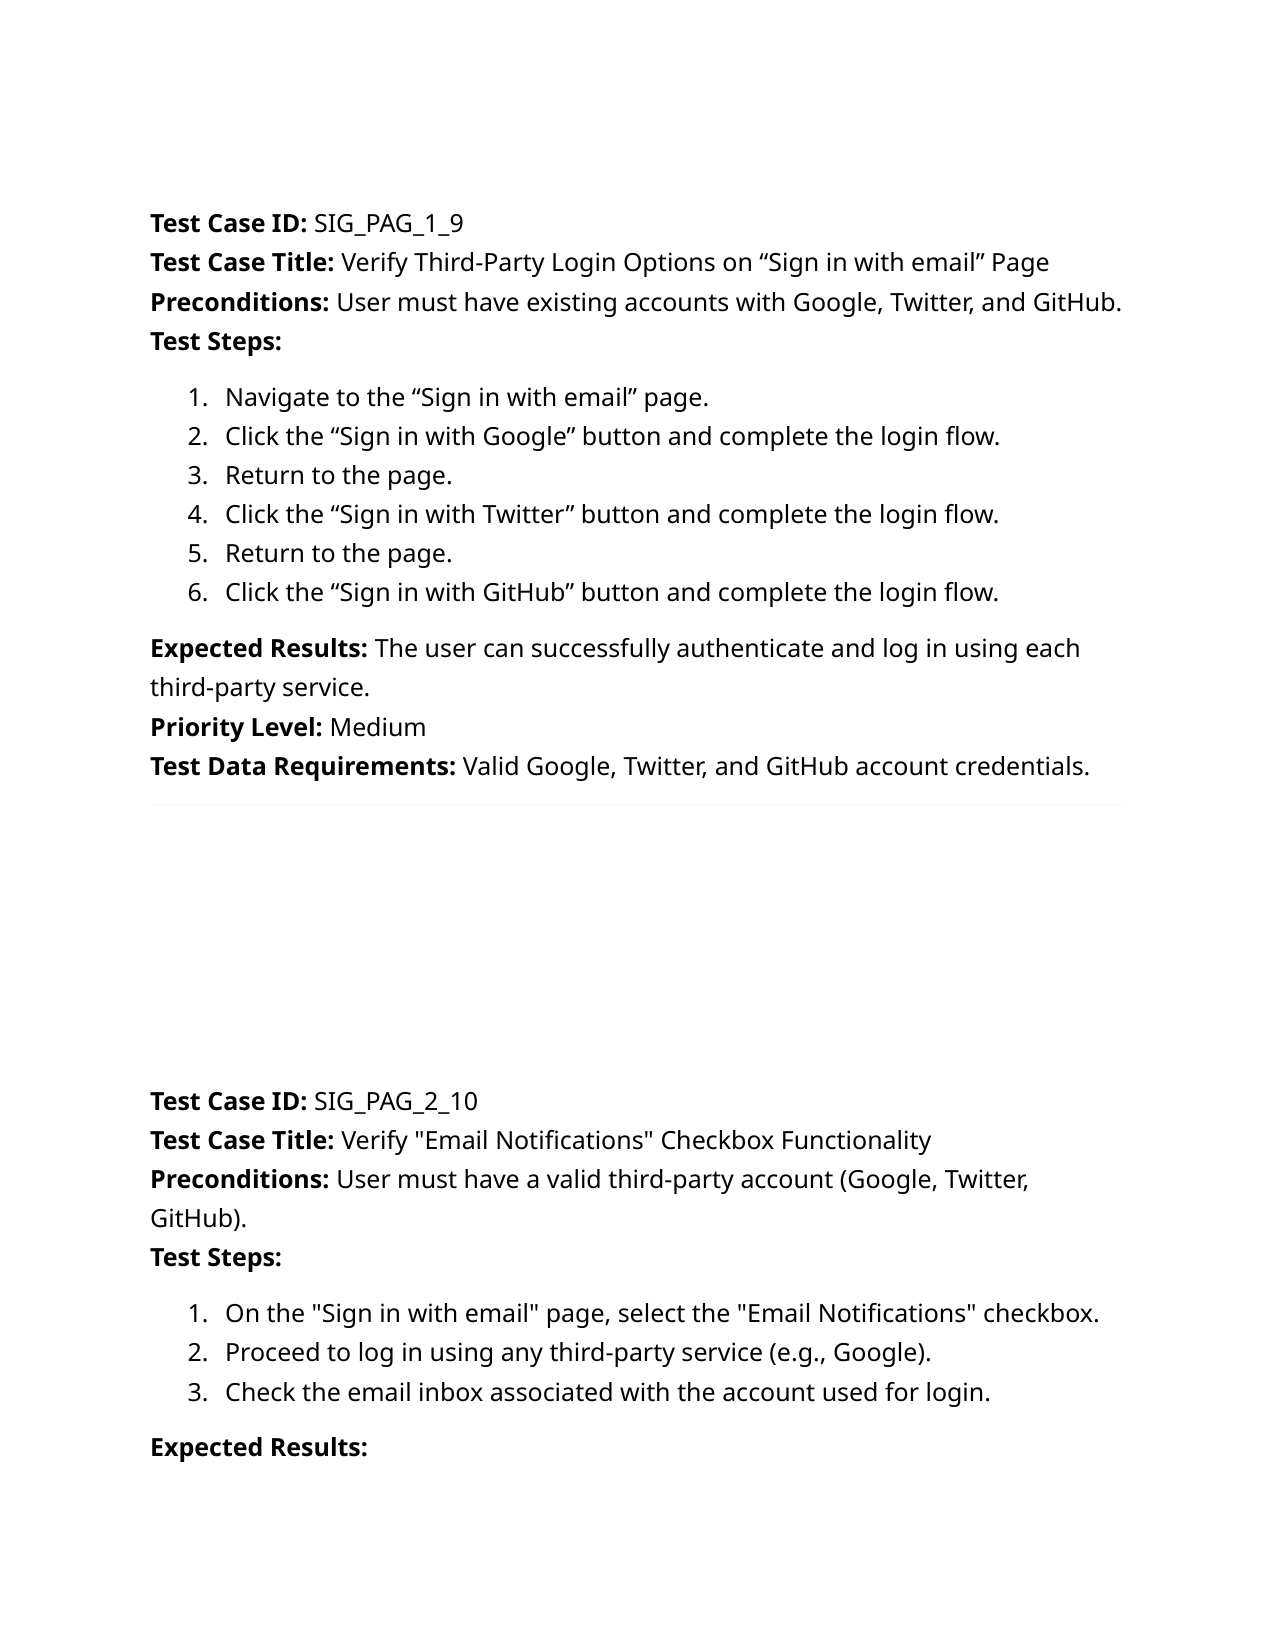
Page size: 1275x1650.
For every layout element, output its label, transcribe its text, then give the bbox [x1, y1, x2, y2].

text Expected Results: [150, 1430, 1125, 1464]
text Test Case ID: SIG_PAG_1_9 Test Case Title: Verify Third-Party Login Options on “Sign in with email” Page Preconditions: User must have existing accounts with Google, Twitter, and GitHub. Test Steps: [150, 206, 1125, 357]
list Navigate to the “Sign in with email” page. [187, 379, 1125, 413]
text Expected Results: The user can successfully authenticate and log in using each third-party service. Priority Level: Medium Test Data Requirements: Valid Google, Twitter, and GitHub account credentials. [150, 631, 1125, 782]
list Return to the page. [187, 457, 1125, 492]
list Return to the page. [187, 536, 1125, 570]
list Click the “Sign in with Twitter” button and complete the login flow. [187, 497, 1125, 531]
text Test Case ID: SIG_PAG_2_10 Test Case Title: Verify "Email Notifications" Checkbox Functionality Preconditions: User must have a valid third-party account (Google, Twitter, GitHub). Test Steps: [150, 1083, 1125, 1274]
list Click the “Sign in with GitHub” button and complete the login flow. [187, 575, 1125, 609]
list On the "Sign in with email" page, select the "Email Notifications" checkbox. [187, 1296, 1125, 1330]
list Check the email inbox associated with the account used for login. [187, 1374, 1125, 1408]
list Click the “Sign in with Google” button and complete the login flow. [187, 418, 1125, 452]
list Proceed to log in using any third-party service (e.g., Google). [187, 1335, 1125, 1369]
